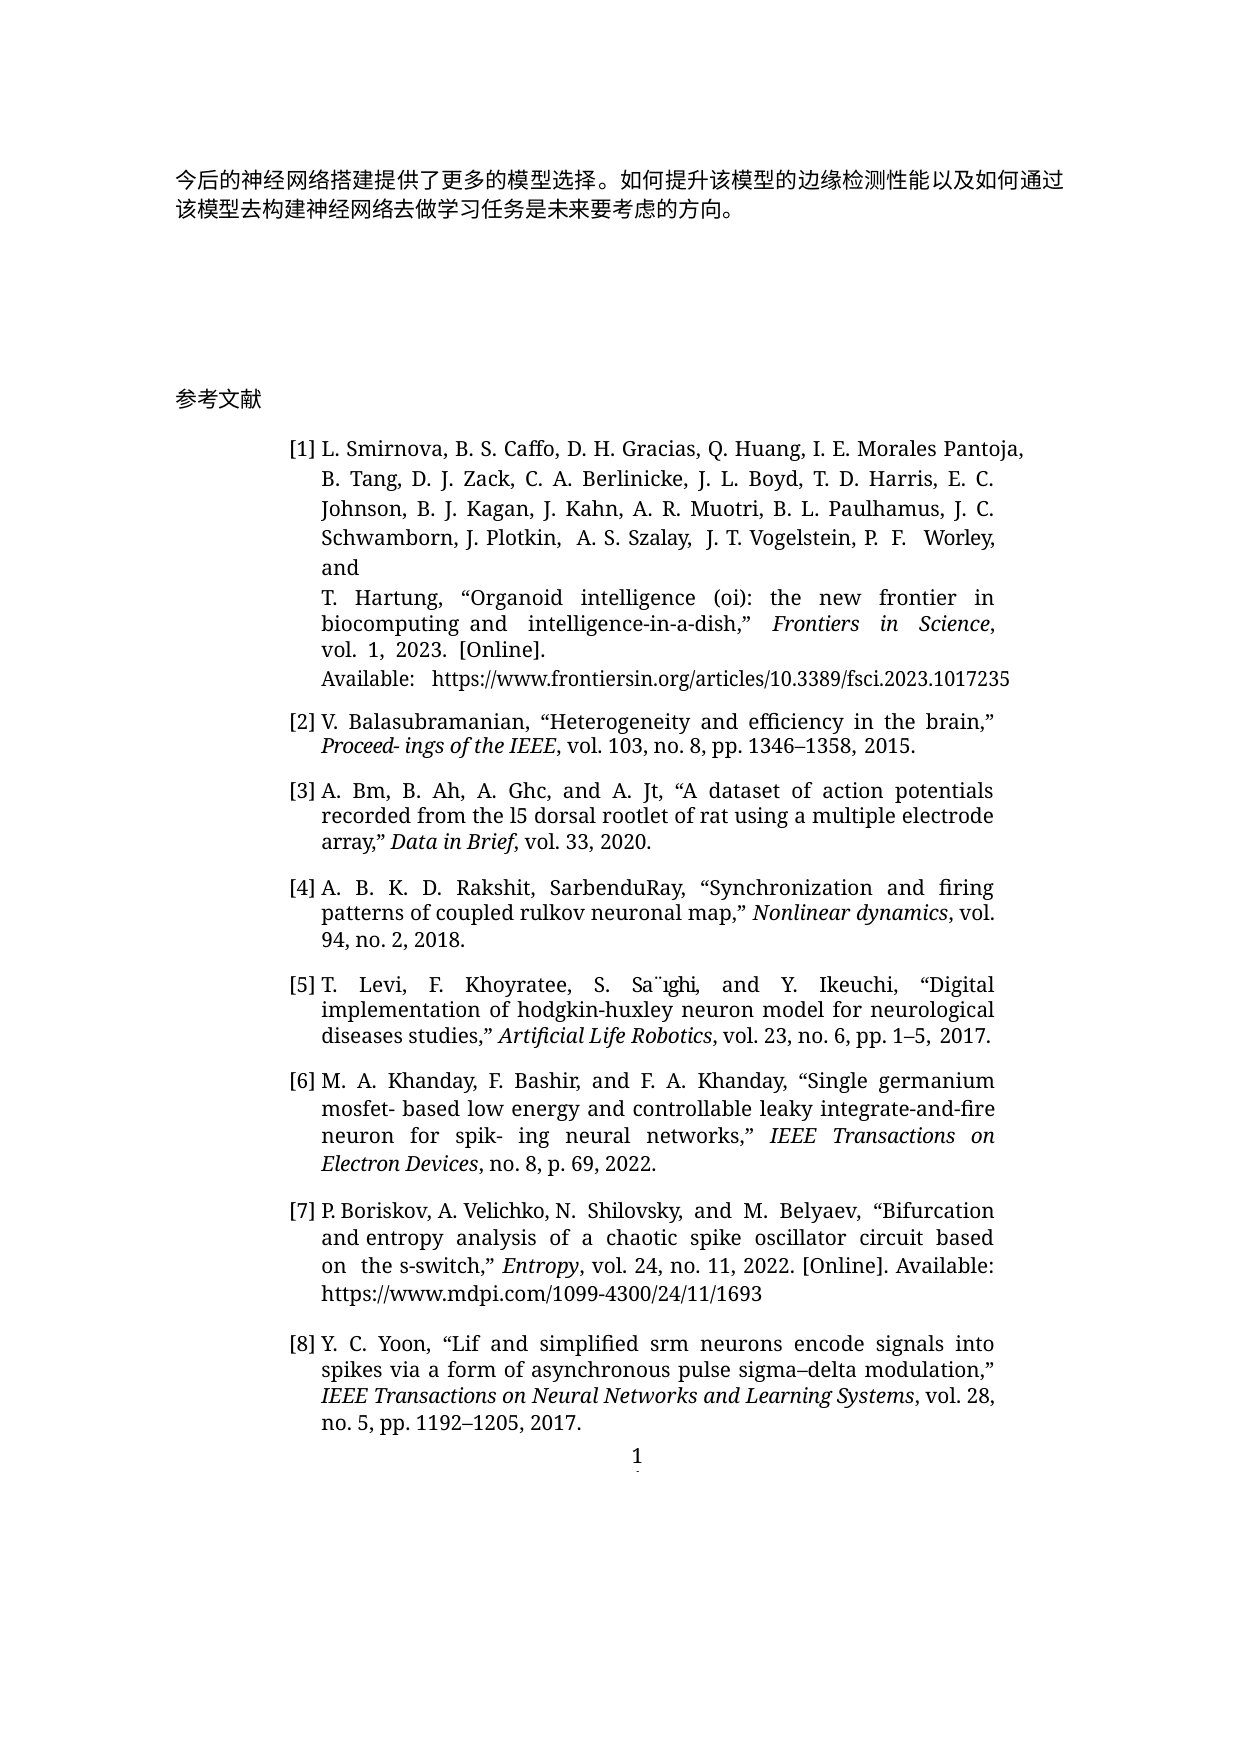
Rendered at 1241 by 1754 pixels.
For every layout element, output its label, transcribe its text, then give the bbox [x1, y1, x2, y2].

list M. A. Khanday, F. Bashir, and F. A. Khanday, “Single germanium mosfet- based low energy and controllable leaky integrate-and-fire neuron for spik- ing neural networks,” IEEE Transactions on Electron Devices, no. 8, p. 69, 2022. [289, 1066, 995, 1178]
text T. Hartung, “Organoid intelligence (oi): the new frontier in biocomputing and intelligence-in-a-dish,” Frontiers in Science, vol. 1, 2023. [Online]. [321, 584, 995, 664]
text B. Tang, D. J. Zack, C. A. Berlinicke, J. L. Boyd, T. D. Harris, E. C. Johnson, B. J. Kagan, J. Kahn, A. R. Muotri, B. L. Paulhamus, J. C. Schwamborn, J. Plotkin, A. S. Szalay, J. T. Vogelstein, P. F. Worley, and [321, 464, 995, 582]
text Available: https://www.frontiersin.org/articles/10.3389/fsci.2023.1017235 [321, 664, 1065, 692]
list A. B. K. D. Rakshit, SarbenduRay, “Synchronization and firing patterns of coupled rulkov neuronal map,” Nonlinear dynamics, vol. 94, no. 2, 2018. [289, 874, 995, 953]
list T. Levi, F. Khoyratee, S. Sa¨ıghi, and Y. Ikeuchi, “Digital implementation of hodgkin-huxley neuron model for neurological diseases studies,” Artificial Life Robotics, vol. 23, no. 6, pp. 1–5, 2017. [289, 972, 995, 1049]
list V. Balasubramanian, “Heterogeneity and efficiency in the brain,” Proceed- ings of the IEEE, vol. 103, no. 8, pp. 1346–1358, 2015. [289, 709, 995, 760]
list A. Bm, B. Ah, A. Ghc, and A. Jt, “A dataset of action potentials recorded from the l5 dorsal rootlet of rat using a multiple electrode array,” Data in Brief, vol. 33, 2020. [289, 778, 995, 856]
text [175, 164, 1065, 224]
list L. Smirnova, B. S. Caffo, D. H. Gracias, Q. Huang, I. E. Morales Pantoja, [289, 434, 1065, 463]
list P. Boriskov, A. Velichko, N. Shilovsky, and M. Belyaev, “Bifurcation and entropy analysis of a chaotic spike oscillator circuit based on the s-switch,” Entropy, vol. 24, no. 11, 2022. [Online]. Available: https://www.mdpi.com/1099-4300/24/11/1693 [289, 1196, 995, 1308]
list Y. C. Yoon, “Lif and simplified srm neurons encode signals into spikes via a form of asynchronous pulse sigma–delta modulation,” IEEE Transactions on Neural Networks and Learning Systems, vol. 28, no. 5, pp. 1192–1205, 2017. [289, 1330, 995, 1436]
text 参考文献 [175, 384, 1065, 414]
